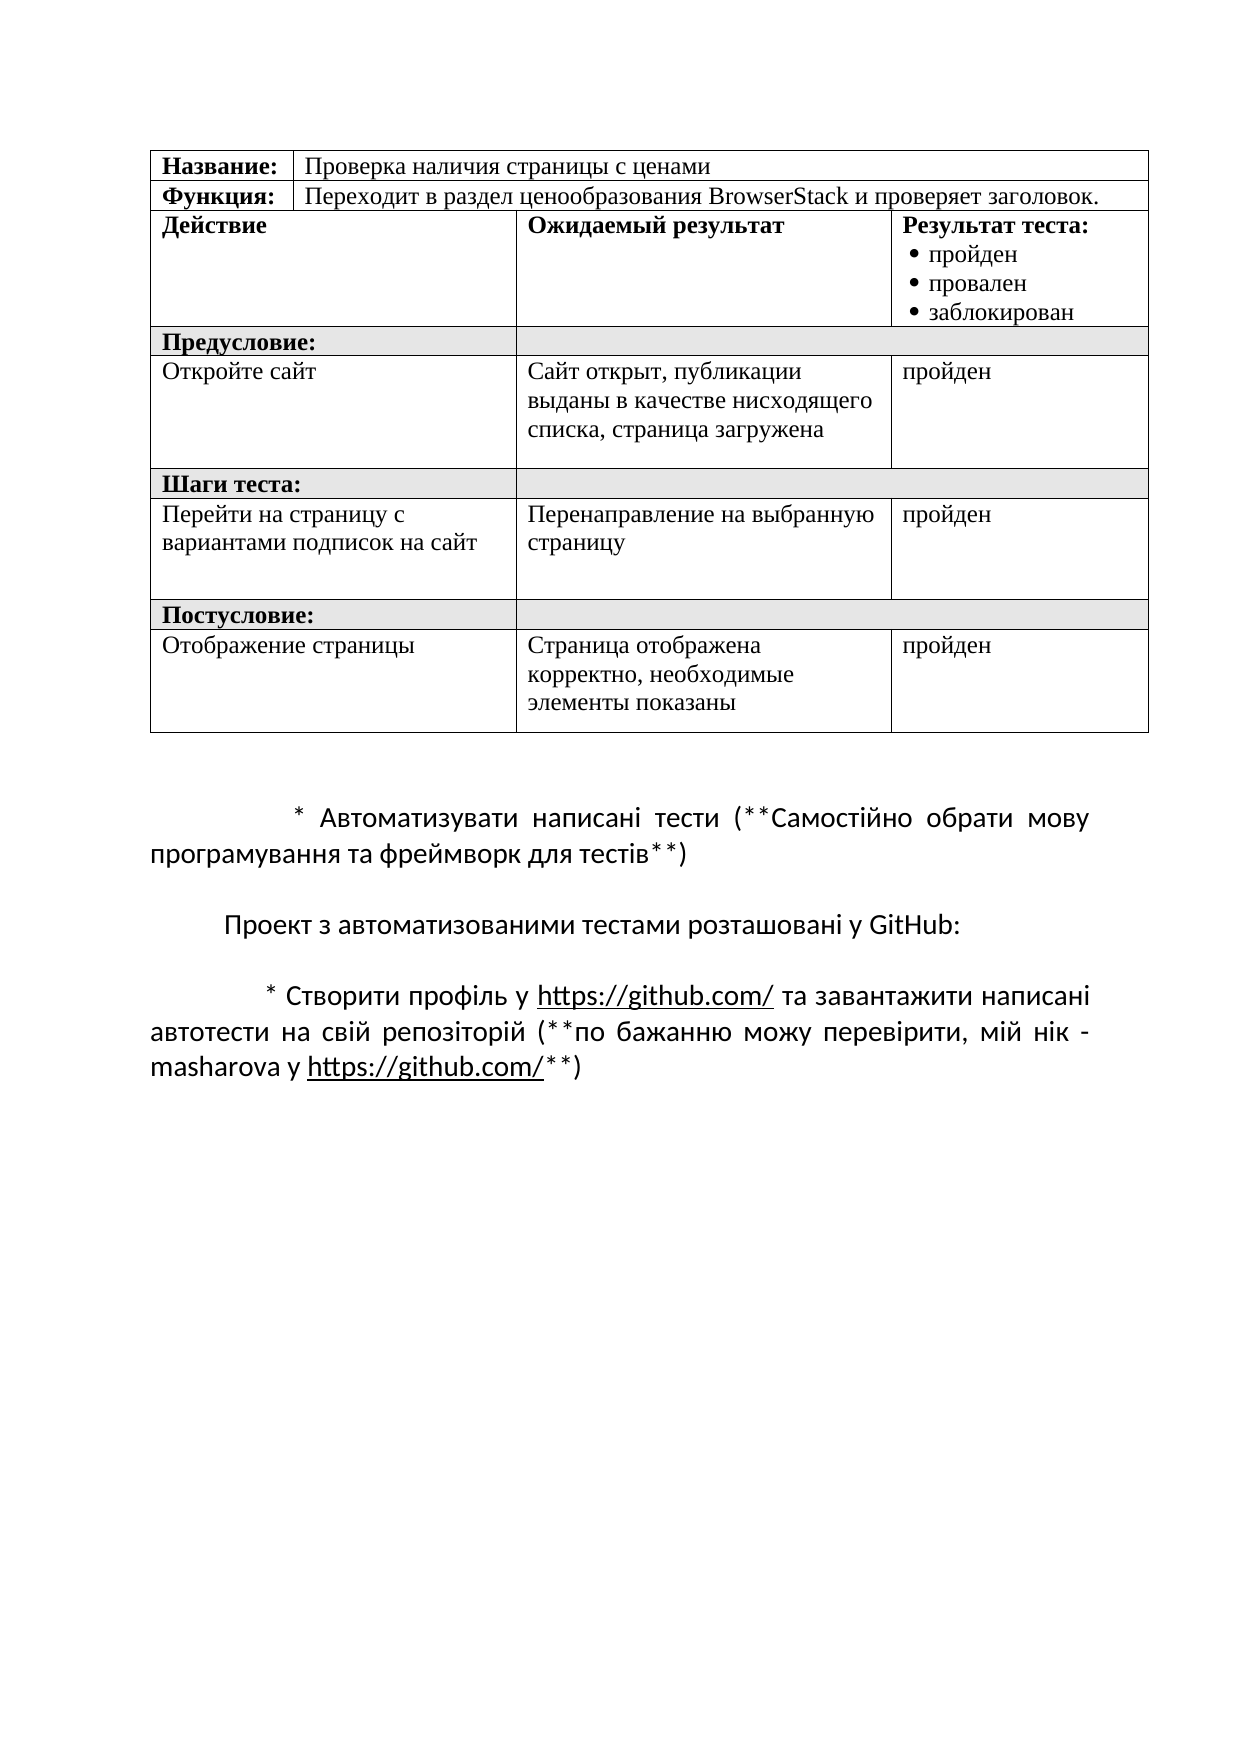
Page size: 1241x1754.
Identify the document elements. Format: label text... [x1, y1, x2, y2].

text * Автоматизувати написані тести (**Самостійно обрати мову програмування та фреймворк для тестів**) [150, 799, 1090, 870]
table_cell пройден [892, 356, 1148, 468]
table_cell [517, 327, 1148, 355]
table_cell Отображение страницы [151, 630, 516, 732]
table_cell Откройте сайт [151, 356, 516, 468]
table_header Название: [151, 151, 293, 180]
table_cell Функция: [151, 181, 293, 209]
table_cell Постусловие: [151, 600, 516, 629]
table_cell пройден [892, 499, 1148, 599]
table_cell пройден [892, 630, 1148, 732]
table_header Проверка наличия страницы с ценами [294, 151, 1148, 180]
table_cell Сайт открыт, публикации выданы в качестве нисходящего списка, страница загружена [517, 356, 891, 468]
text Проект з автоматизованими тестами розташовані у GitHub: [150, 906, 1090, 942]
table_cell Предусловие: [151, 327, 516, 355]
table_cell Перенаправление на выбранную страницу [517, 499, 891, 599]
table_cell Шаги теста: [151, 469, 516, 498]
table_cell Результат теста: пройден провален заблокирован [892, 211, 1148, 326]
table_cell Действие [151, 211, 516, 326]
text * Створити профіль у https://github.com/ та завантажити написані автотести на свій репозіторій (**по бажанню можу перевірити, мій нік - masharova у https://github.com/**) [150, 977, 1090, 1084]
table_cell Страница отображена корректно, необходимые элементы показаны [517, 630, 891, 732]
table_cell [517, 469, 1148, 498]
table_cell Ожидаемый результат [517, 211, 891, 326]
table_cell [517, 600, 1148, 629]
table_cell Перейти на страницу с вариантами подписок на сайт [151, 499, 516, 599]
table_cell Переходит в раздел ценообразования BrowserStack и проверяет заголовок. [294, 181, 1148, 209]
